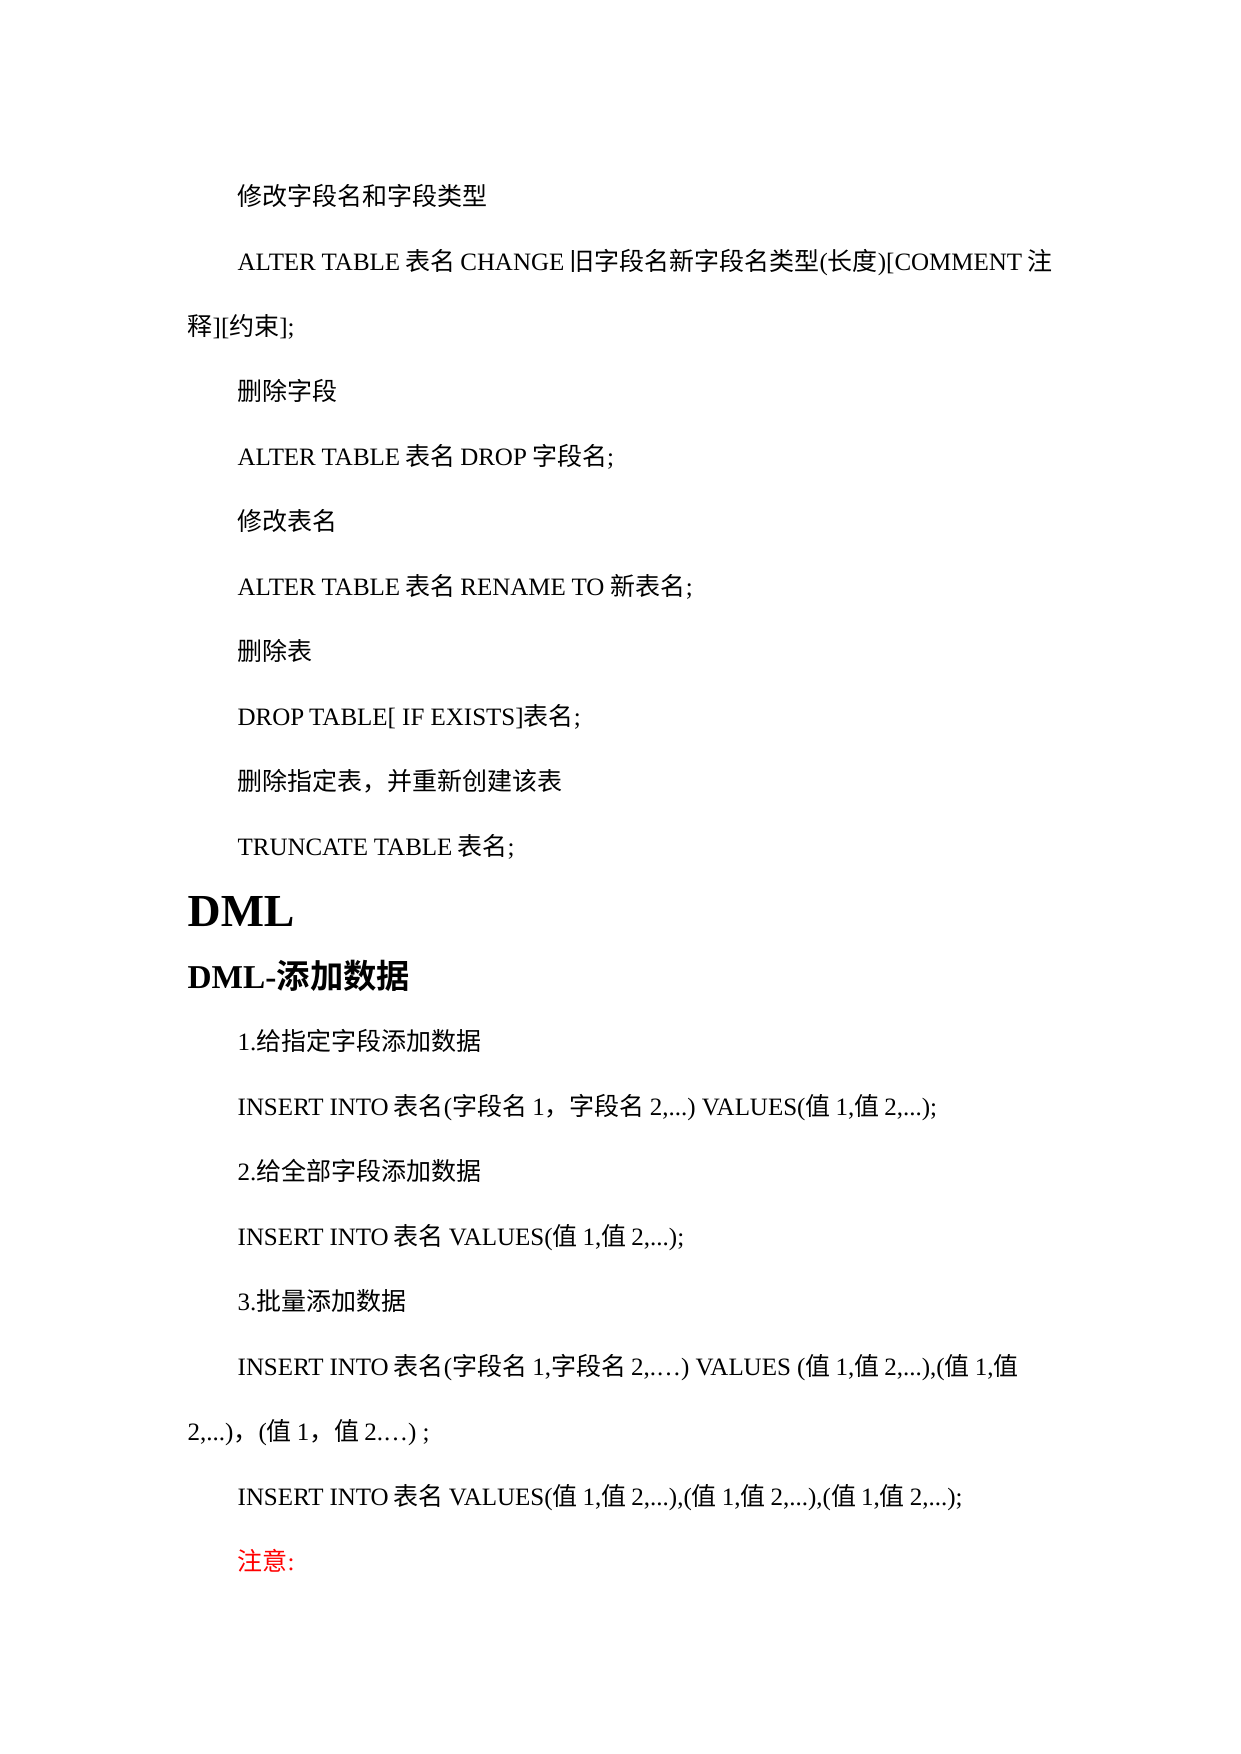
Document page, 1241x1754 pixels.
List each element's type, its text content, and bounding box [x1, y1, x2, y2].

text ALTER TABLE表名RENAME TO 新表名; [187, 552, 1053, 617]
text INSERT INTO表名(字段名1，字段名2,...) VALUES(值1,值2,...); [187, 1072, 1053, 1137]
text 删除字段 [187, 357, 1053, 422]
subtitle DML [187, 877, 1053, 942]
text 注意: [187, 1527, 1053, 1592]
text 2.给全部字段添加数据 [187, 1137, 1053, 1202]
subtitle DML-添加数据 [187, 942, 1053, 1007]
text ALTER TABLE表名CHANGE旧字段名新字段名类型(长度)[COMMENT注释][约束]; [187, 227, 1053, 357]
text TRUNCATE TABLE表名; [187, 812, 1053, 877]
text DROP TABLE[ IF EXISTS]表名; [187, 682, 1053, 747]
text 修改表名 [187, 487, 1053, 552]
text 删除表 [187, 617, 1053, 682]
text 删除指定表，并重新创建该表 [187, 747, 1053, 812]
text INSERT INTO表名VALUES(值1,值2,...); [187, 1202, 1053, 1267]
text 修改字段名和字段类型 [187, 162, 1053, 227]
text 3.批量添加数据 [187, 1267, 1053, 1332]
text INSERT INTO表名VALUES(值1,值2,...),(值1,值2,...),(值1,值2,...); [187, 1462, 1053, 1527]
text 1.给指定字段添加数据 [187, 1007, 1053, 1072]
text INSERT INTO表名(字段名1,字段名2,.…) VALUES (值1,值2,...),(值1,值2,...)，(值1，值2.…) ; [187, 1332, 1053, 1462]
text ALTER TABLE表名DROP字段名; [187, 422, 1053, 487]
